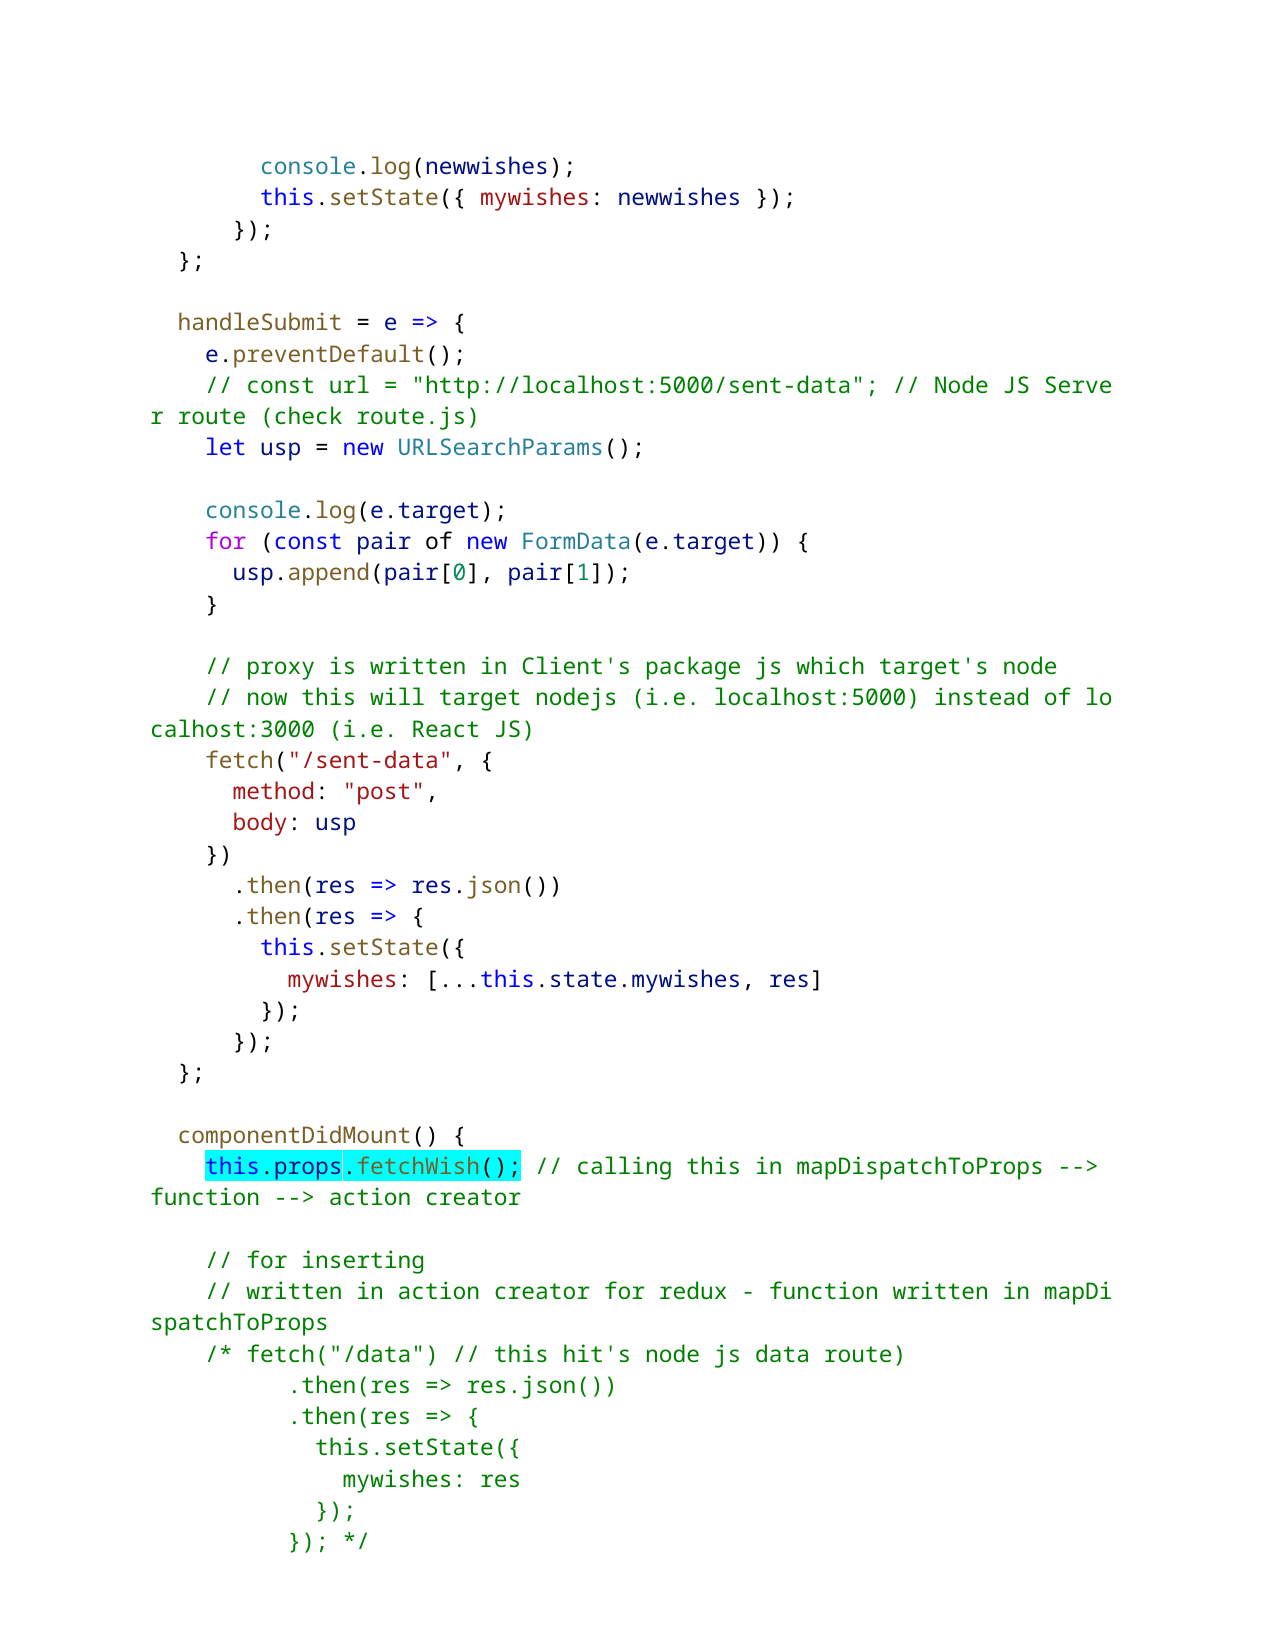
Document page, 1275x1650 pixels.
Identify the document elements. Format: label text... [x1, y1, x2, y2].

text } [150, 587, 1125, 619]
text }); */ [150, 1525, 1125, 1556]
text .then(res => res.json()) [150, 869, 1125, 900]
text console.log(e.target); [150, 494, 1125, 525]
text mywishes: res [150, 1462, 1125, 1494]
text .then(res => res.json()) [150, 1369, 1125, 1400]
text this.setState({ [150, 931, 1125, 962]
text }; [150, 1056, 1125, 1087]
text handleSubmit = e => { [150, 306, 1125, 337]
text }) [150, 837, 1125, 869]
text console.log(newwishes); [150, 150, 1125, 181]
text // const url = "http://localhost:5000/sent-data"; // Node JS Server route (check route.js) [150, 369, 1125, 431]
text this.props.fetchWish(); // calling this in mapDispatchToProps --> function --> action creator [150, 1150, 1125, 1212]
text this.setState({ mywishes: newwishes }); [150, 181, 1125, 212]
text this.setState({ [150, 1431, 1125, 1462]
text .then(res => { [150, 1400, 1125, 1431]
text // now this will target nodejs (i.e. localhost:5000) instead of localhost:3000 (i.e. React JS) [150, 681, 1125, 744]
text }; [150, 244, 1125, 275]
text componentDidMount() { [150, 1119, 1125, 1150]
text fetch("/sent-data", { [150, 744, 1125, 775]
text // proxy is written in Client's package js which target's node [150, 650, 1125, 681]
text // written in action creator for redux - function written in mapDispatchToProps [150, 1275, 1125, 1337]
text body: usp [150, 806, 1125, 837]
text for (const pair of new FormData(e.target)) { [150, 525, 1125, 556]
text }); [150, 994, 1125, 1025]
text // for inserting [150, 1244, 1125, 1275]
text /* fetch("/data") // this hit's node js data route) [150, 1337, 1125, 1369]
text }); [150, 212, 1125, 244]
text mywishes: [...this.state.mywishes, res] [150, 962, 1125, 994]
text }); [150, 1025, 1125, 1056]
text .then(res => { [150, 900, 1125, 931]
text }); [150, 1494, 1125, 1525]
text let usp = new URLSearchParams(); [150, 431, 1125, 462]
text e.preventDefault(); [150, 337, 1125, 369]
text method: "post", [150, 775, 1125, 806]
text usp.append(pair[0], pair[1]); [150, 556, 1125, 587]
